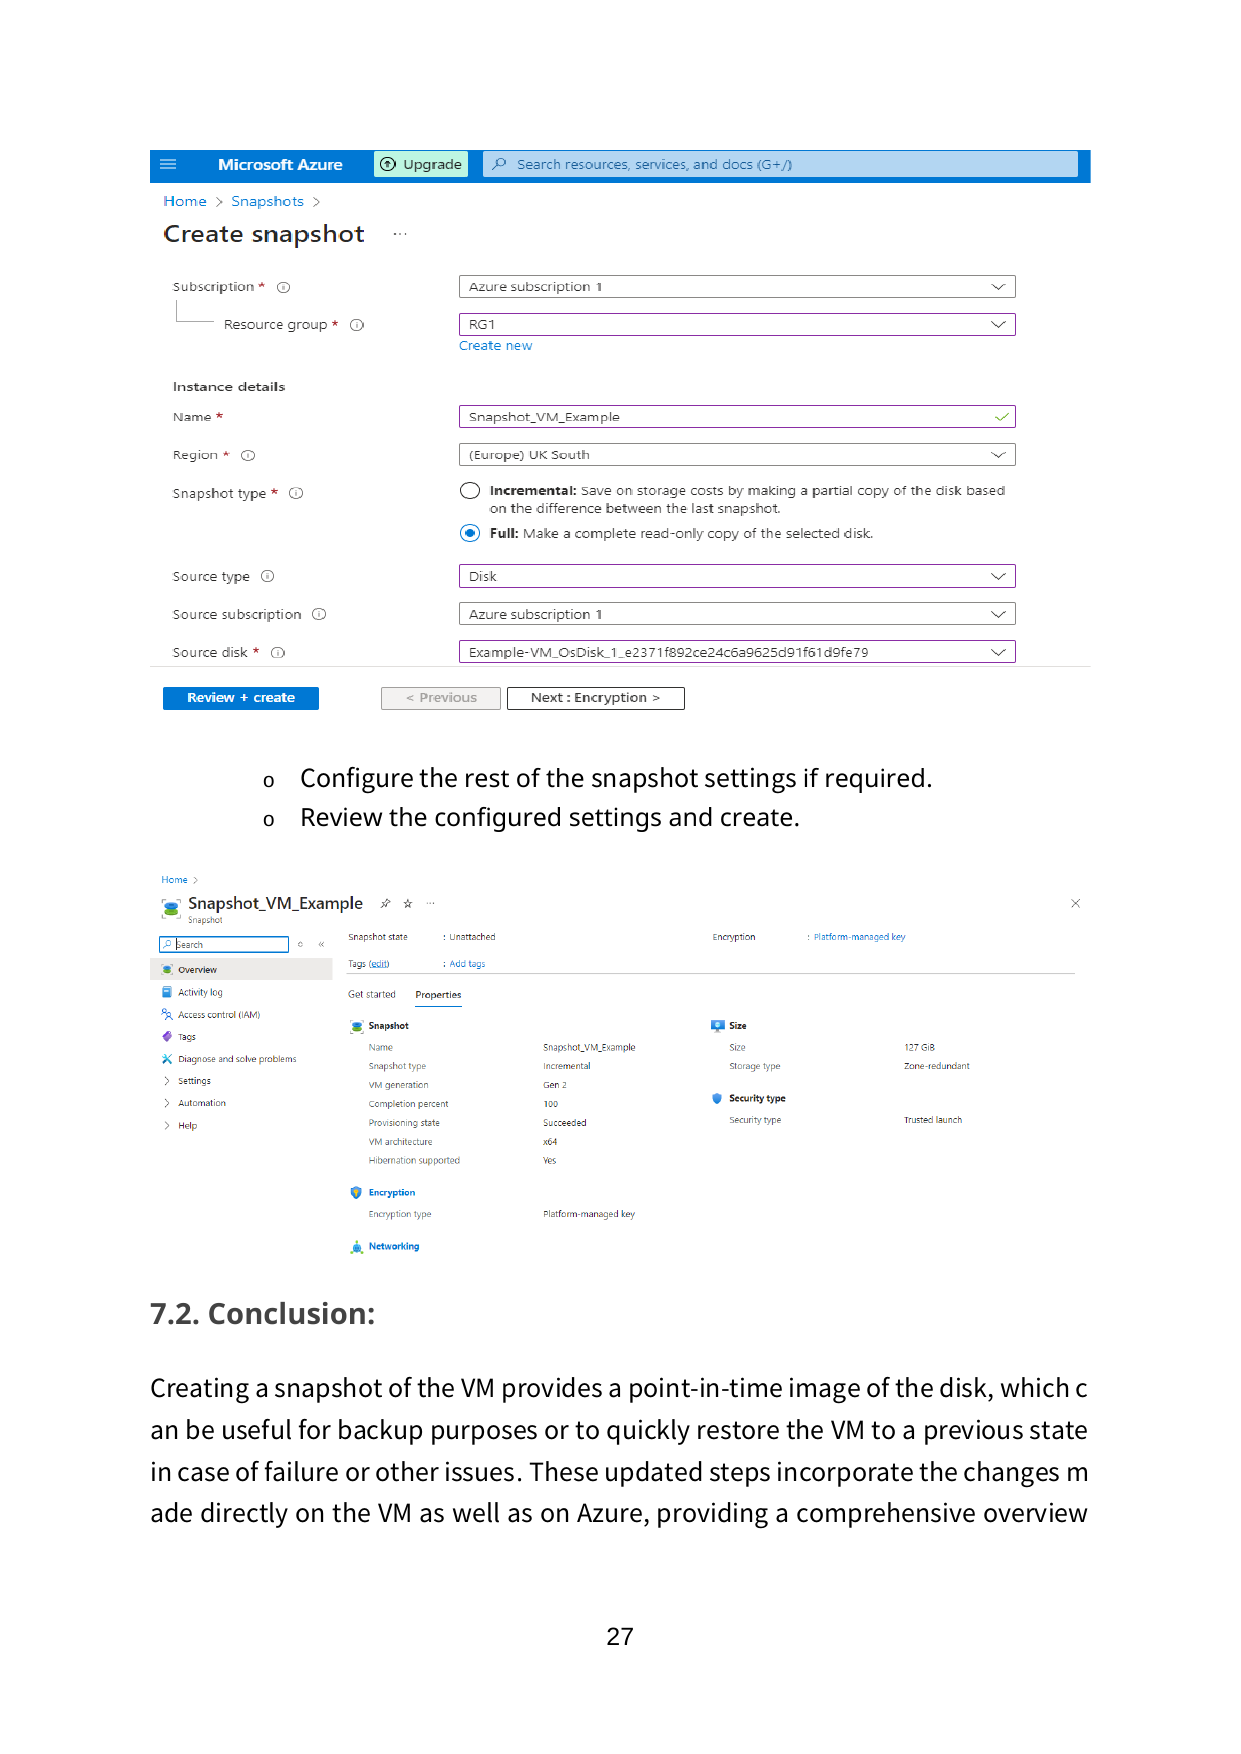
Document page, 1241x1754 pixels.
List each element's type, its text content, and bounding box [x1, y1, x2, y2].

subtitle 7.2. Conclusion: [150, 1293, 1090, 1333]
list Review the configured settings and create. [262, 800, 1090, 834]
picture [150, 150, 1091, 725]
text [150, 1369, 1090, 1530]
picture [150, 868, 1089, 1256]
list Configure the rest of the snapshot settings if required. [262, 758, 1090, 795]
